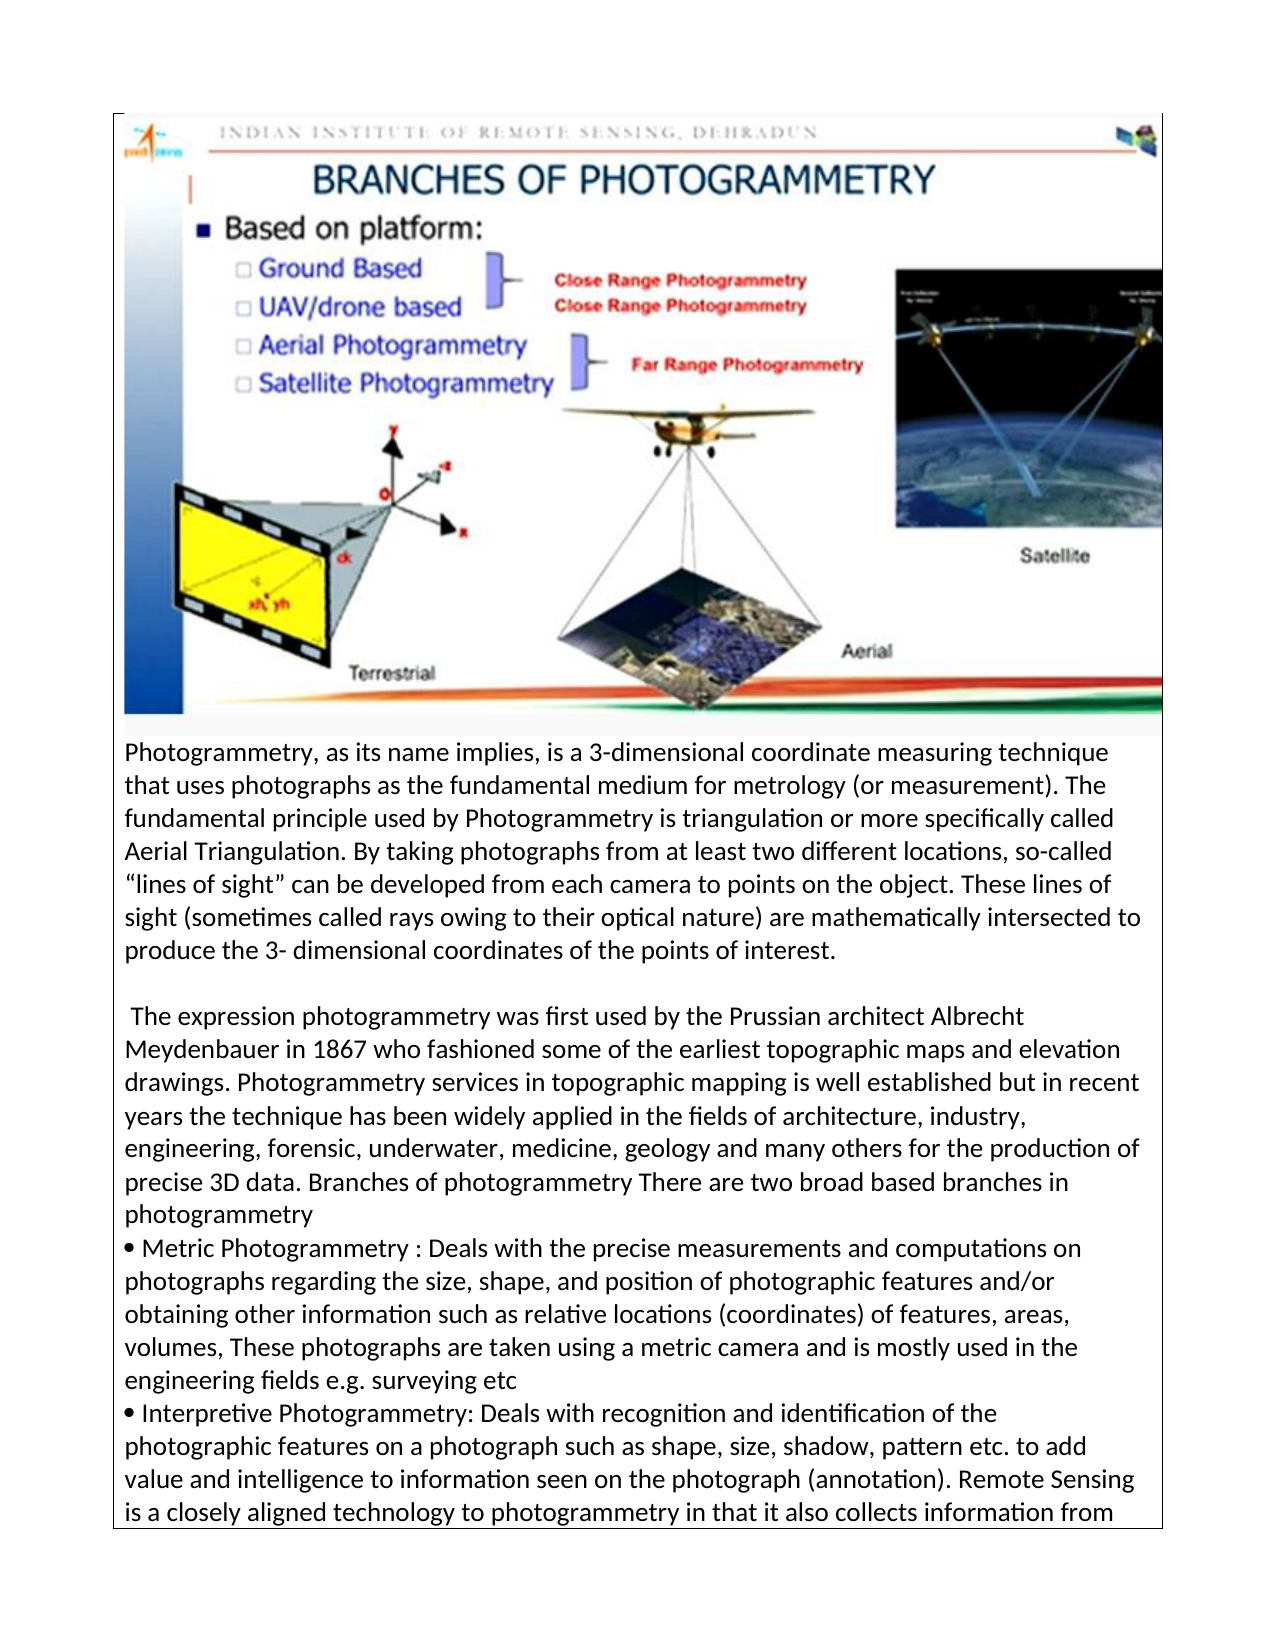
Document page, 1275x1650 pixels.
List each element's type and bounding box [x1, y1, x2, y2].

table_cell [114, 114, 1162, 1528]
